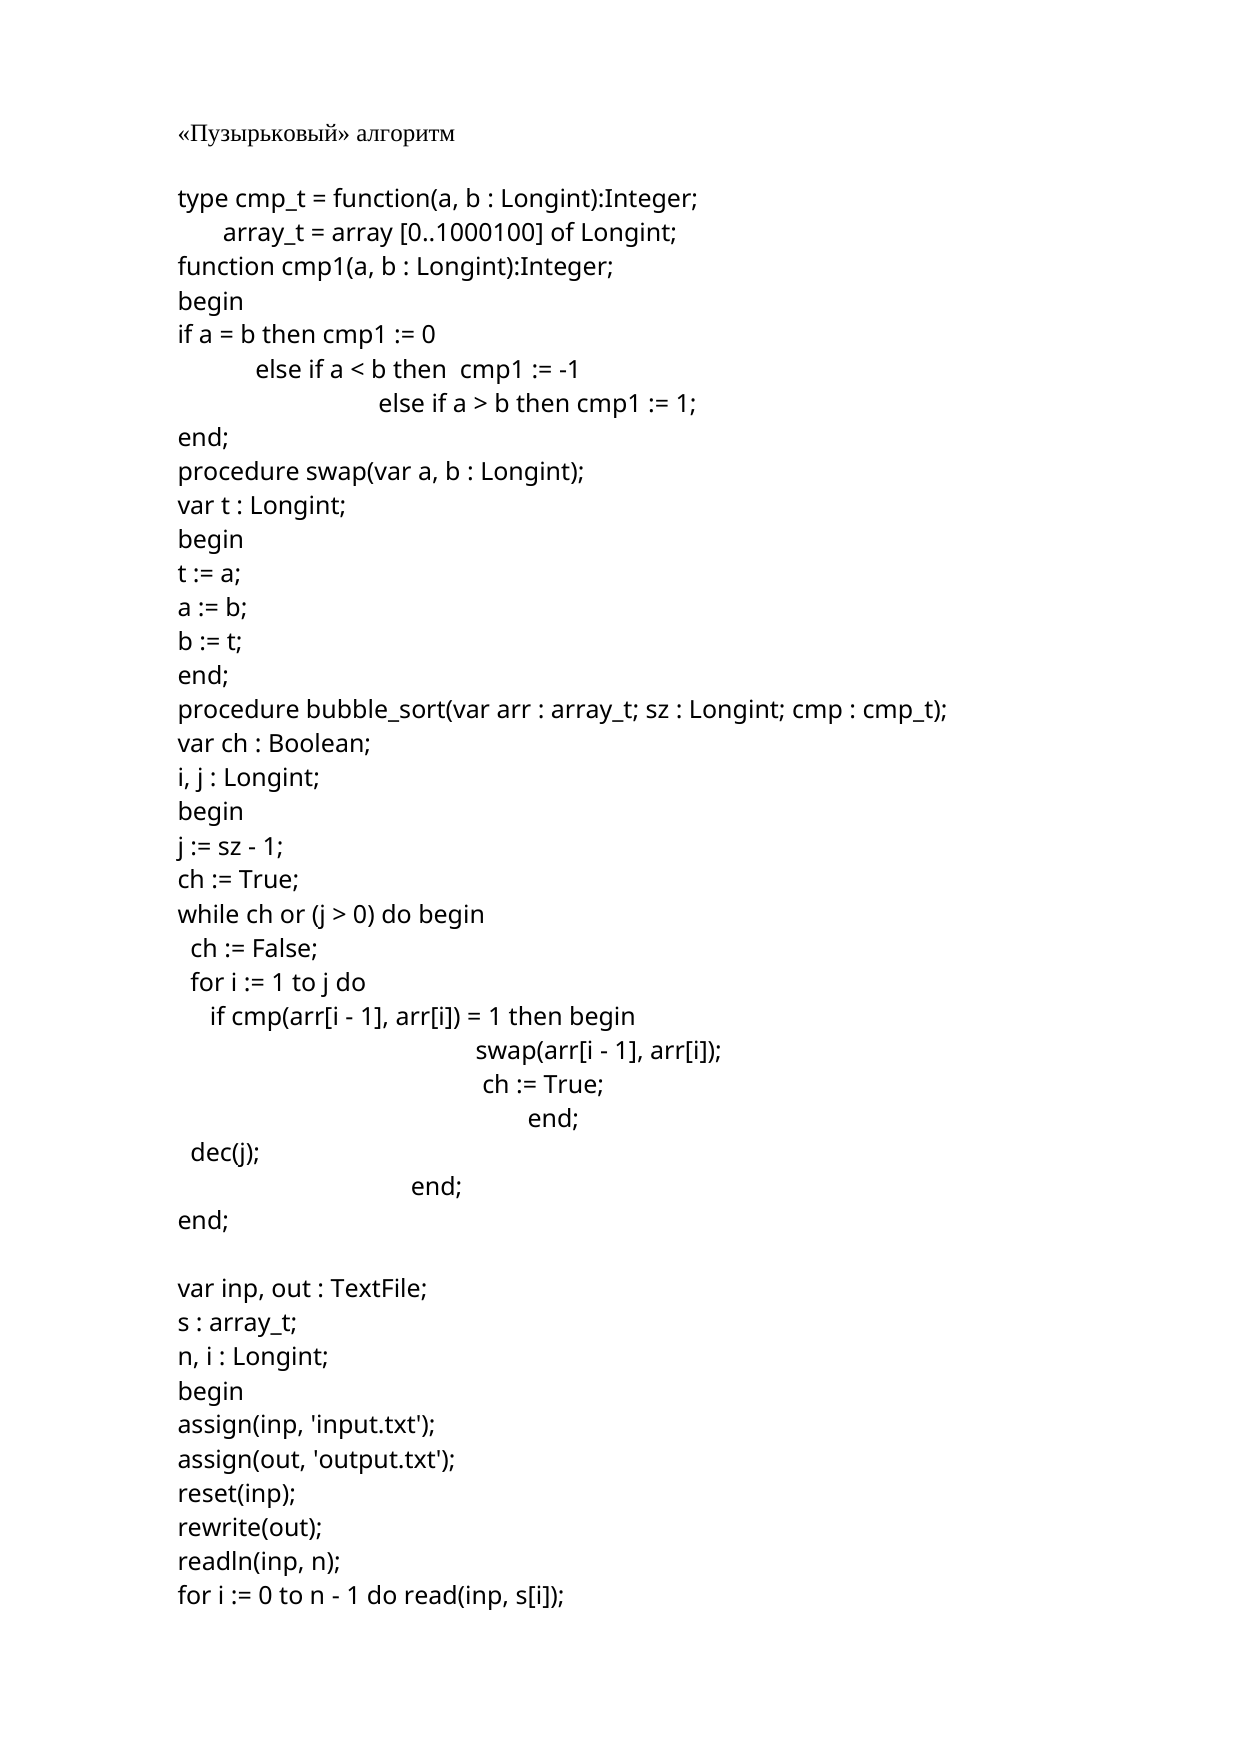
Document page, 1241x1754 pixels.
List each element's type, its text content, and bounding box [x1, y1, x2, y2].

text reset(inp); [177, 1475, 1152, 1509]
text assign(inp, 'input.txt'); [177, 1407, 1152, 1441]
text if cmp(arr[i - 1], arr[i]) = 1 then begin [177, 998, 1152, 1032]
text «Пузырьковый» алгоритм [177, 118, 1152, 147]
text n, i : Longint; [177, 1339, 1152, 1373]
text ch := False; [177, 930, 1152, 964]
text for i := 1 to j do [177, 964, 1152, 998]
text begin [177, 1373, 1152, 1407]
text else if a < b then cmp1 := -1 [177, 351, 1152, 385]
text type cmp_t = function(a, b : Longint):Integer; [177, 181, 1152, 215]
text ch := True; [177, 1067, 1152, 1101]
text begin [177, 283, 1152, 317]
text a := b; [177, 590, 1152, 624]
text end; [177, 419, 1152, 453]
text else if a > b then cmp1 := 1; [177, 385, 1152, 419]
text rewrite(out); [177, 1509, 1152, 1543]
text dec(j); [177, 1135, 1152, 1169]
text end; [177, 1101, 1152, 1135]
text var t : Longint; [177, 487, 1152, 522]
text readln(inp, n); [177, 1543, 1152, 1577]
text begin [177, 522, 1152, 556]
text var ch : Boolean; [177, 726, 1152, 760]
text end; [177, 658, 1152, 692]
text swap(arr[i - 1], arr[i]); [177, 1032, 1152, 1067]
text while ch or (j > 0) do begin [177, 896, 1152, 930]
text b := t; [177, 624, 1152, 658]
text ch := True; [177, 862, 1152, 896]
text s : array_t; [177, 1305, 1152, 1339]
text begin [177, 794, 1152, 828]
text procedure swap(var a, b : Longint); [177, 453, 1152, 487]
text t := a; [177, 556, 1152, 590]
text procedure bubble_sort(var arr : array_t; sz : Longint; cmp : cmp_t); [177, 692, 1152, 726]
text array_t = array [0..1000100] of Longint; [177, 215, 1152, 249]
text var inp, out : TextFile; [177, 1271, 1152, 1305]
text j := sz - 1; [177, 828, 1152, 862]
text end; [177, 1203, 1152, 1237]
text assign(out, 'output.txt'); [177, 1441, 1152, 1475]
text i, j : Longint; [177, 760, 1152, 794]
text if a = b then cmp1 := 0 [177, 317, 1152, 351]
text end; [177, 1169, 1152, 1203]
text function cmp1(a, b : Longint):Integer; [177, 249, 1152, 283]
text for i := 0 to n - 1 do read(inp, s[i]); [177, 1577, 1152, 1612]
